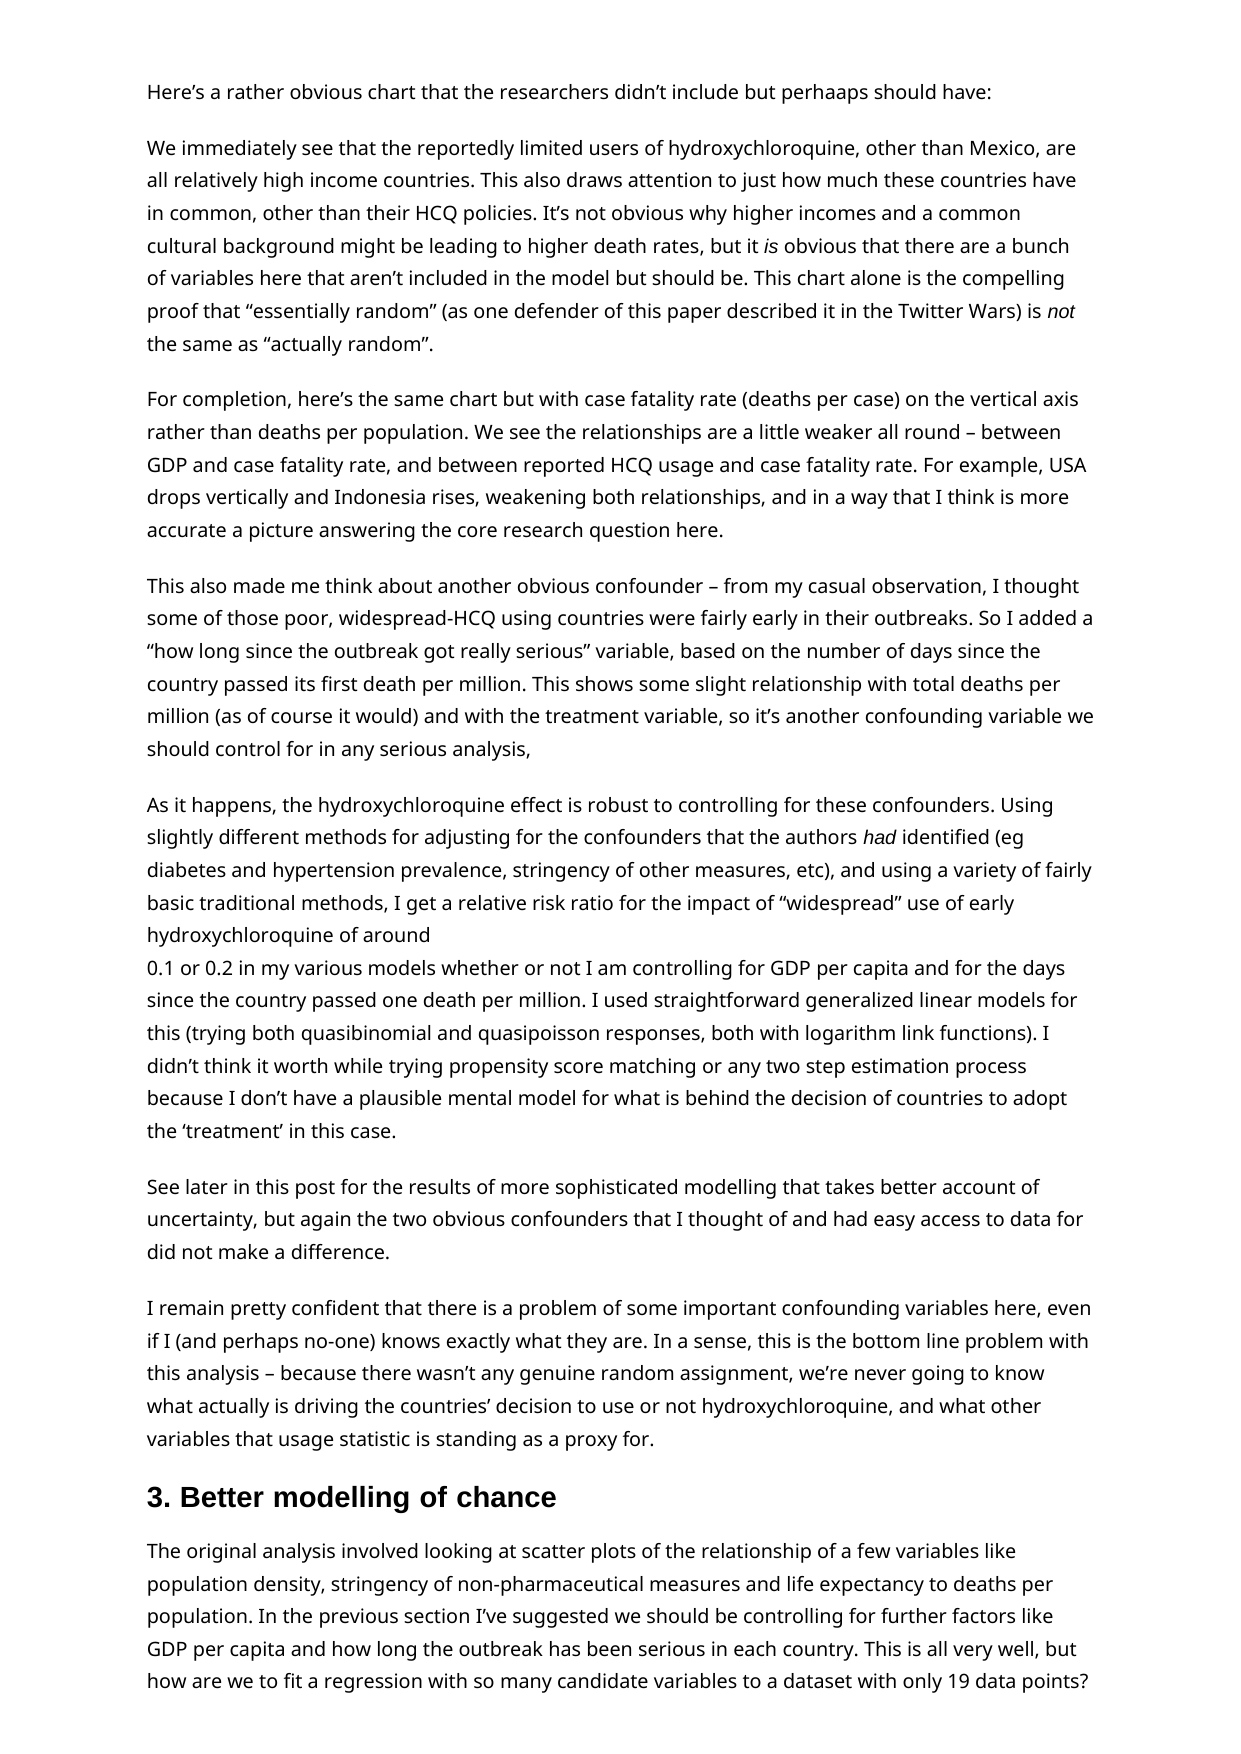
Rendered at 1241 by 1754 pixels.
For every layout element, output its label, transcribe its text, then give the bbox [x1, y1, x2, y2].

text We immediately see that the reportedly limited users of hydroxychloroquine, other than Mexico, are all relatively high income countries. This also draws attention to just how much these countries have in common, other than their HCQ policies. It’s not obvious why higher incomes and a common cultural background might be leading to higher death rates, but it is obvious that there are a bunch of variables here that aren’t included in the model but should be. This chart alone is the compelling proof that “essentially random” (as one defender of this paper described it in the Twitter Wars) is not the same as “actually random”. [147, 134, 1092, 357]
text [147, 1537, 1092, 1695]
text 0.1 or 0.2 in my various models whether or not I am controlling for GDP per capita and for the days since the country passed one death per million. I used straightforward generalized linear models for this (trying both quasibinomial and quasipoisson responses, both with logarithm link functions). I didn’t think it worth while trying propensity score matching or any two step estimation process because I don’t have a plausible mental model for what is behind the decision of countries to adopt the ‘treatment’ in this case. [147, 954, 1092, 1144]
text For completion, here’s the same chart but with case fatality rate (deaths per case) on the vertical axis rather than deaths per population. We see the relationships are a little weaker all round – between GDP and case fatality rate, and between reported HCQ usage and case fatality rate. For example, USA drops vertically and Indonesia rises, weakening both relationships, and in a way that I think is more accurate a picture answering the core research question here. [147, 386, 1090, 543]
text See later in this post for the results of more sophisticated modelling that takes better account of uncertainty, but again the two obvious confounders that I thought of and had easy access to data for did not make a difference. [147, 1173, 1092, 1265]
text Here’s a rather obvious chart that the researchers didn’t include but perhaaps should have: [147, 78, 1105, 105]
text I remain pretty confident that there is a problem of some important confounding variables here, even if I (and perhaps no-one) knows exactly what they are. In a sense, this is the bottom line problem with this analysis – because there wasn’t any genuine random assignment, we’re never going to know what actually is driving the countries’ decision to use or not hydroxychloroquine, and what other variables that usage statistic is standing as a proxy for. [147, 1294, 1092, 1452]
text This also made me think about another obvious confounder – from my casual observation, I thought some of those poor, widespread-HCQ using countries were fairly early in their outbreaks. So I added a “how long since the outbreak got really serious” variable, based on the number of days since the country passed its first death per million. This shows some slight relationship with total deaths per million (as of course it would) and with the treatment variable, so it’s another confounding variable we should control for in any serious analysis, [147, 572, 1094, 762]
subtitle Better modelling of chance [147, 1480, 1105, 1513]
text As it happens, the hydroxychloroquine effect is robust to controlling for these confounders. Using slightly different methods for adjusting for the confounders that the authors had identified (eg diabetes and hypertension prevalence, stringency of other measures, etc), and using a variety of fairly basic traditional methods, I get a relative risk ratio for the impact of “widespread” use of early hydroxychloroquine of around [147, 791, 1094, 948]
